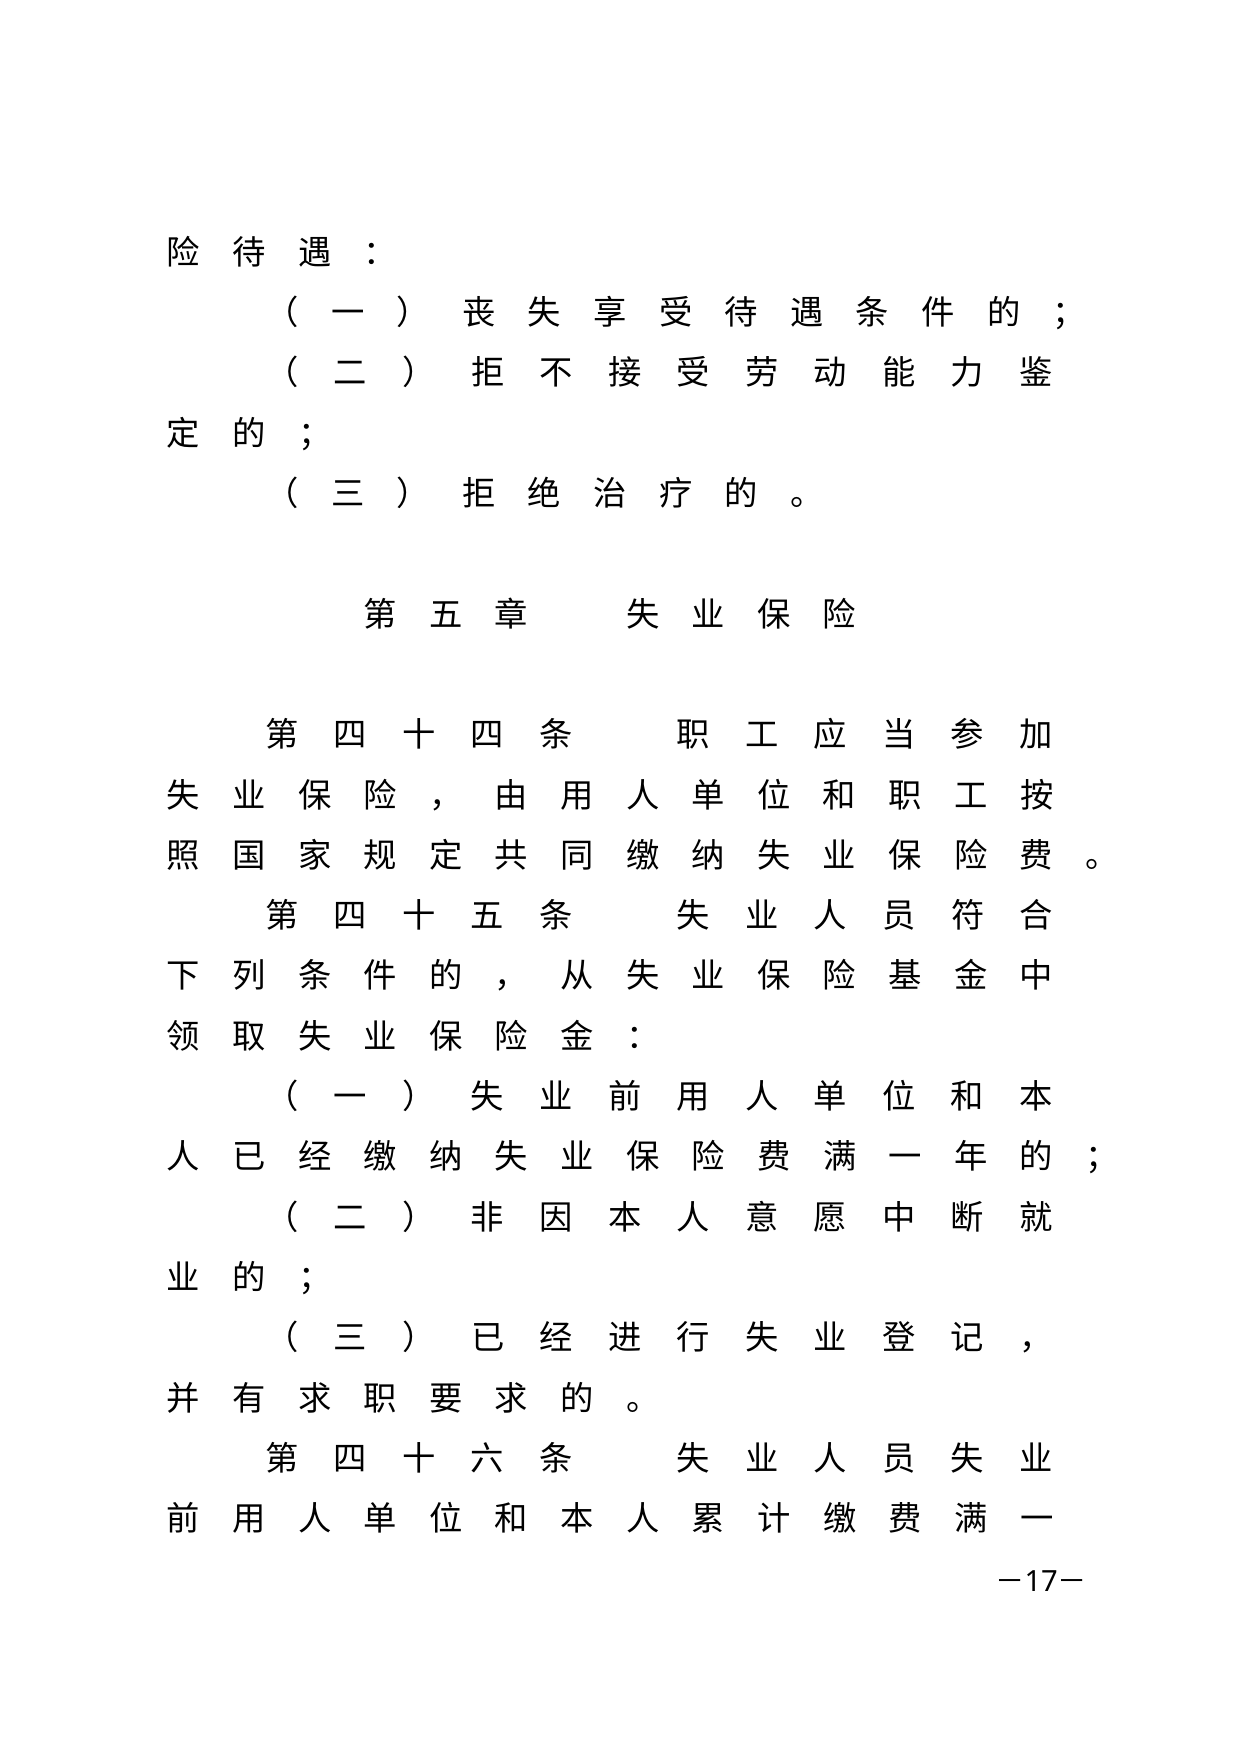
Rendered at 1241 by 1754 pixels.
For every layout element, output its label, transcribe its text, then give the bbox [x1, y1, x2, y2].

text 第四十五条 失业人员符合下列条件的，从失业保险基金中领取失业保险金： [167, 883, 1085, 1064]
text （三）拒绝治疗的。 [167, 461, 1085, 521]
text 第四十三条 工伤职工有下列情形之一的，停止享受工伤保险待遇： [167, 219, 1085, 280]
text （三）已经进行失业登记，并有求职要求的。 [167, 1305, 1085, 1426]
text 第五章 失业保险 [167, 581, 1085, 642]
text 第四十四条 职工应当参加失业保险，由用人单位和职工按照国家规定共同缴纳失业保险费。 [167, 702, 1085, 883]
text （一）丧失享受待遇条件的； [167, 280, 1085, 340]
text （二）非因本人意愿中断就业的； [167, 1184, 1085, 1305]
text （二）拒不接受劳动能力鉴定的； [167, 340, 1085, 461]
text （一）失业前用人单位和本人已经缴纳失业保险费满一年的； [167, 1064, 1085, 1184]
